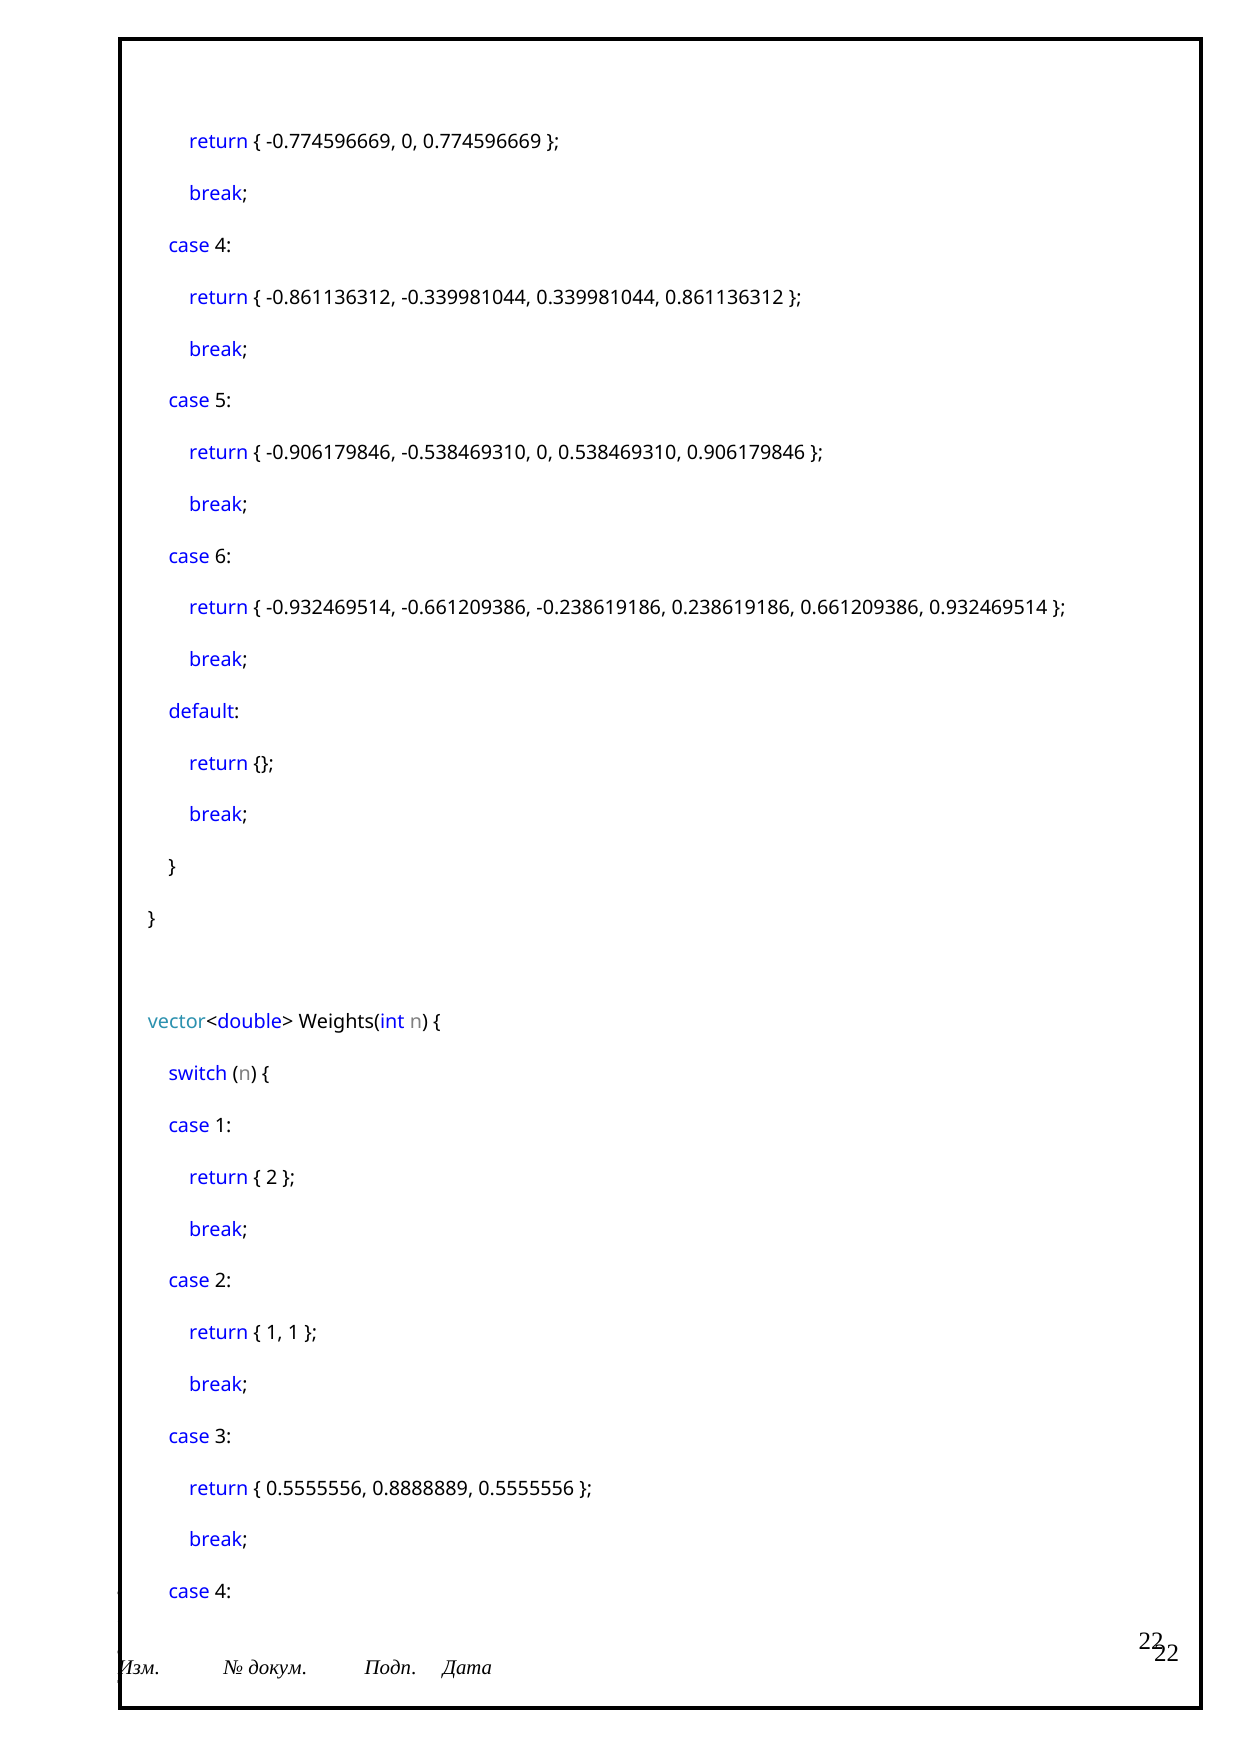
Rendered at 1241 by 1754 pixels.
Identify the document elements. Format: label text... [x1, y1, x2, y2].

text return {}; [148, 749, 1163, 776]
text case 5: [148, 387, 1163, 413]
text case 2: [148, 1267, 1163, 1294]
text break; [148, 645, 1163, 672]
text case 4: [148, 231, 1163, 258]
text return { -0.774596669, 0, 0.774596669 }; [148, 128, 1163, 155]
text } [148, 852, 1163, 879]
text break; [148, 490, 1163, 517]
text return { 2 }; [148, 1163, 1163, 1190]
text break; [148, 179, 1163, 206]
text break; [148, 1370, 1163, 1397]
text return { -0.932469514, -0.661209386, -0.238619186, 0.238619186, 0.661209386, 0.932469514 }; [148, 594, 1163, 621]
text return { -0.861136312, -0.339981044, 0.339981044, 0.861136312 }; [148, 283, 1163, 310]
text case 3: [148, 1422, 1163, 1449]
text vector<double> Weights(int n) { [148, 1008, 1163, 1035]
text default: [148, 697, 1163, 724]
text case 6: [148, 542, 1163, 569]
text break; [148, 335, 1163, 362]
text case 4: [148, 1577, 1163, 1604]
text return { 1, 1 }; [148, 1318, 1163, 1345]
text case 1: [148, 1111, 1163, 1138]
text break; [148, 801, 1163, 828]
text return { -0.906179846, -0.538469310, 0, 0.538469310, 0.906179846 }; [148, 438, 1163, 465]
text switch (n) { [148, 1059, 1163, 1087]
text } [148, 904, 1163, 931]
text return { 0.5555556, 0.8888889, 0.5555556 }; [148, 1474, 1163, 1501]
text break; [148, 1215, 1163, 1242]
text break; [148, 1526, 1163, 1552]
